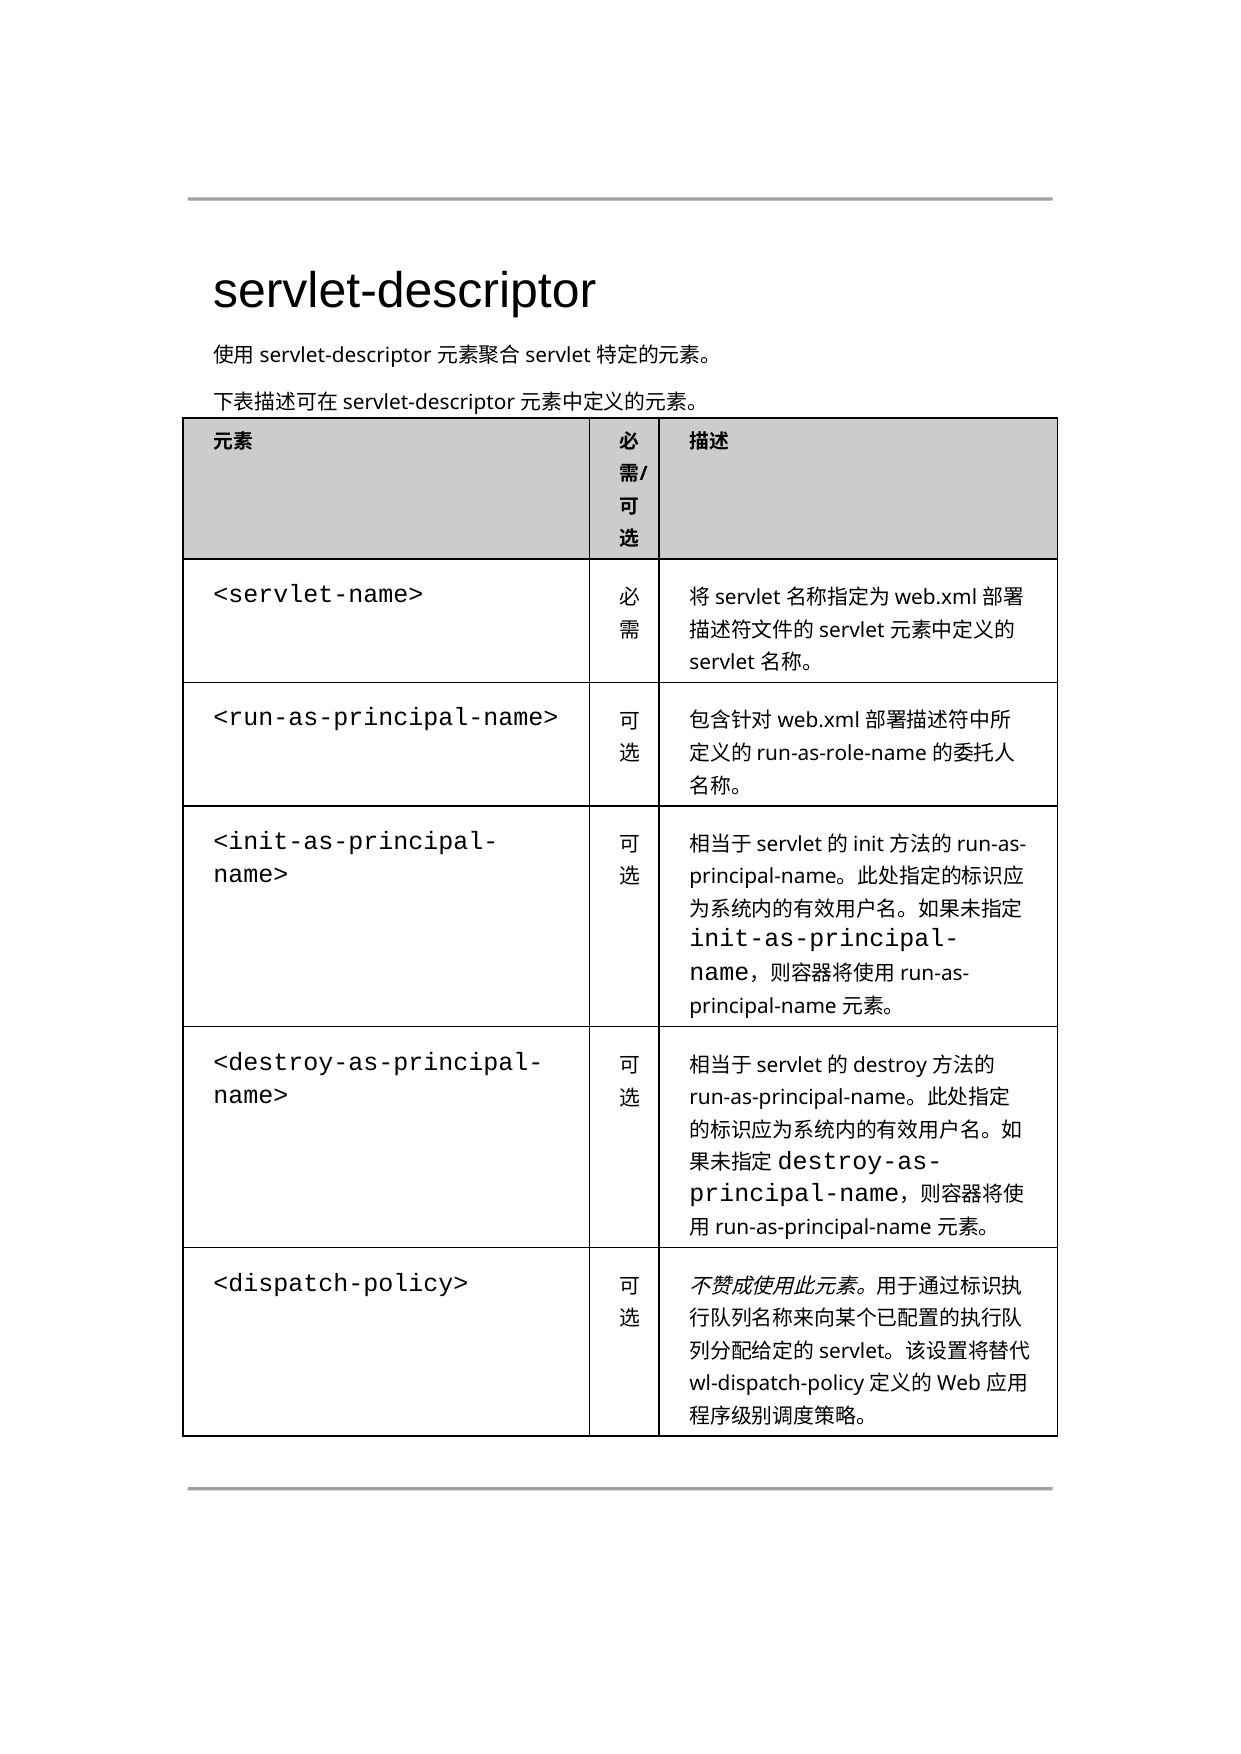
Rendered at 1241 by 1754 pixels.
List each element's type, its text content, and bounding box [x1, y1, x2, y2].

table_cell 将 servlet 名称指定为 web.xml 部署描述符文件的 servlet 元素中定义的 servlet 名称。 [660, 560, 1057, 681]
text 使用 servlet-descriptor 元素聚合 servlet 特定的元素。 [213, 337, 1030, 369]
table_cell <init-as-principal-name> [184, 807, 589, 1026]
table_header 必需/ 可选 [590, 419, 658, 558]
table_cell 相当于 servlet 的 init 方法的 run-as-principal-name。此处指定的标识应为系统内的有效用户名。如果未指定 init-as-principal-name，则容器将使用 run-as-principal-name 元素。 [660, 807, 1057, 1026]
table_header 元素 [184, 419, 589, 558]
table_cell 相当于 servlet 的 destroy 方法的 run-as-principal-name。此处指定的标识应为系统内的有效用户名。如果未指定 destroy-as-principal-name，则容器将使用 run-as-principal-name 元素。 [660, 1027, 1057, 1247]
table_header 描述 [660, 419, 1057, 558]
table_cell 可选 [590, 807, 658, 1026]
table_cell <run-as-principal-name> [184, 683, 589, 805]
table_cell <servlet-name> [184, 560, 589, 681]
table_cell 包含针对 web.xml 部署描述符中所定义的 run-as-role-name 的委托人名称。 [660, 683, 1057, 805]
text 下表描述可在 servlet-descriptor 元素中定义的元素。 [213, 384, 1030, 417]
table_cell 可选 [590, 683, 658, 805]
table_cell <destroy-as-principal-name> [184, 1027, 589, 1247]
table_cell 必需 [590, 560, 658, 681]
table_cell 可选 [590, 1027, 658, 1247]
text servlet-descriptor [213, 257, 1053, 322]
table_cell 不赞成使用此元素。用于通过标识执行队列名称来向某个已配置的执行队列分配给定的 servlet。该设置将替代 wl-dispatch-policy 定义的 Web 应用程序级别调度策略。 [660, 1248, 1057, 1435]
table_cell <dispatch-policy> [184, 1248, 589, 1435]
table_cell 可选 [590, 1248, 658, 1435]
